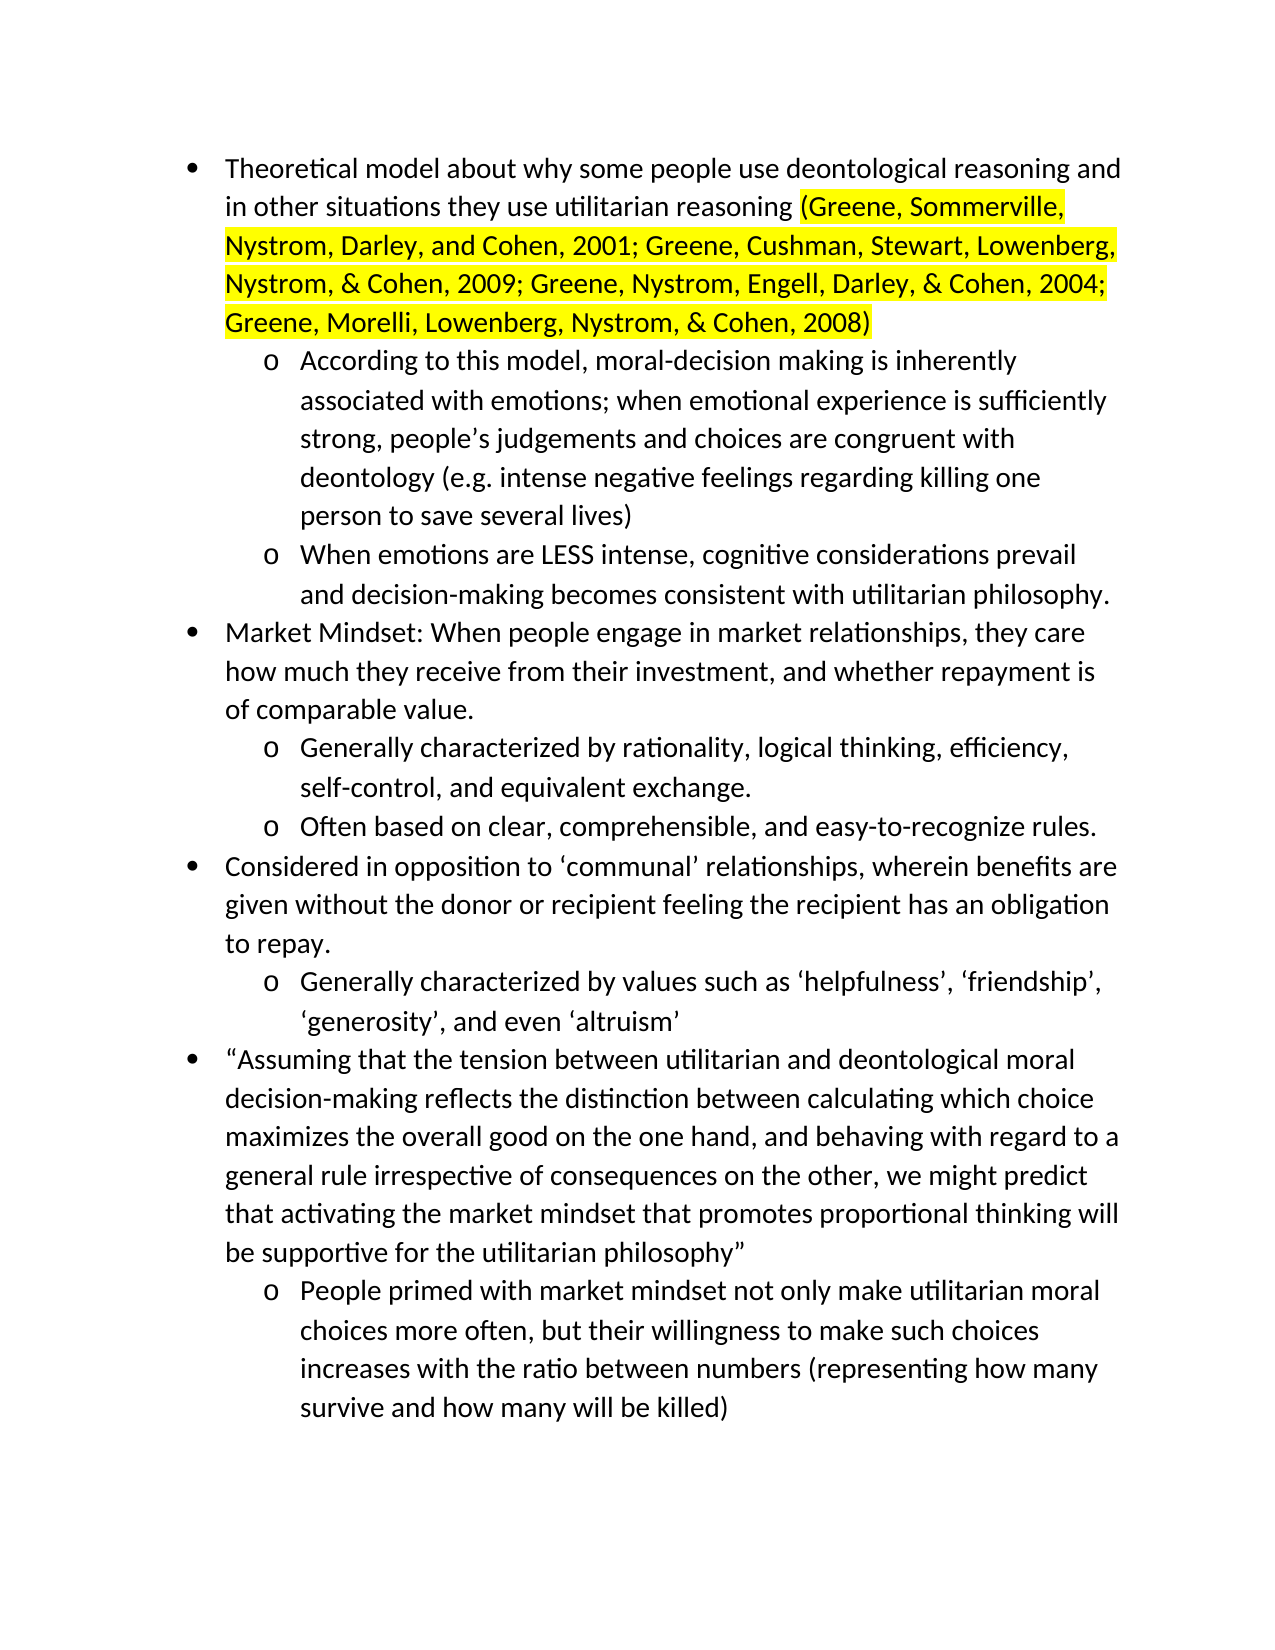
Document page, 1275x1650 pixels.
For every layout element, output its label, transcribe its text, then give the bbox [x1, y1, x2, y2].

list “Assuming that the tension between utilitarian and deontological moral decision-making reflects the distinction between calculating which choice maximizes the overall good on the one hand, and behaving with regard to a general rule irrespective of consequences on the other, we might predict that activating the market mindset that promotes proportional thinking will be supportive for the utilitarian philosophy” [187, 1041, 1125, 1269]
list When emotions are LESS intense, cognitive considerations prevail and decision-making becomes consistent with utilitarian philosophy. [262, 536, 1125, 611]
list Theoretical model about why some people use deontological reasoning and in other situations they use utilitarian reasoning (Greene, Sommerville, Nystrom, Darley, and Cohen, 2001; Greene, Cushman, Stewart, Lowenberg, Nystrom, & Cohen, 2009; Greene, Nystrom, Engell, Darley, & Cohen, 2004; Greene, Morelli, Lowenberg, Nystrom, & Cohen, 2008) [187, 150, 1125, 339]
list Considered in opposition to ‘communal’ relationships, wherein benefits are given without the donor or recipient feeling the recipient has an obligation to repay. [187, 848, 1125, 960]
list Often based on clear, comprehensible, and easy-to-recognize rules. [262, 808, 1125, 845]
list According to this model, moral-decision making is inherently associated with emotions; when emotional experience is sufficiently strong, people’s judgements and choices are congruent with deontology (e.g. intense negative feelings regarding killing one person to save several lives) [262, 342, 1125, 533]
list Market Mindset: When people engage in market relationships, they care how much they receive from their investment, and whether repayment is of comparable value. [187, 614, 1125, 727]
list Generally characterized by rationality, logical thinking, efficiency, self-control, and equivalent exchange. [262, 729, 1125, 805]
list Generally characterized by values such as ‘helpfulness’, ‘friendship’, ‘generosity’, and even ‘altruism’ [262, 963, 1125, 1039]
